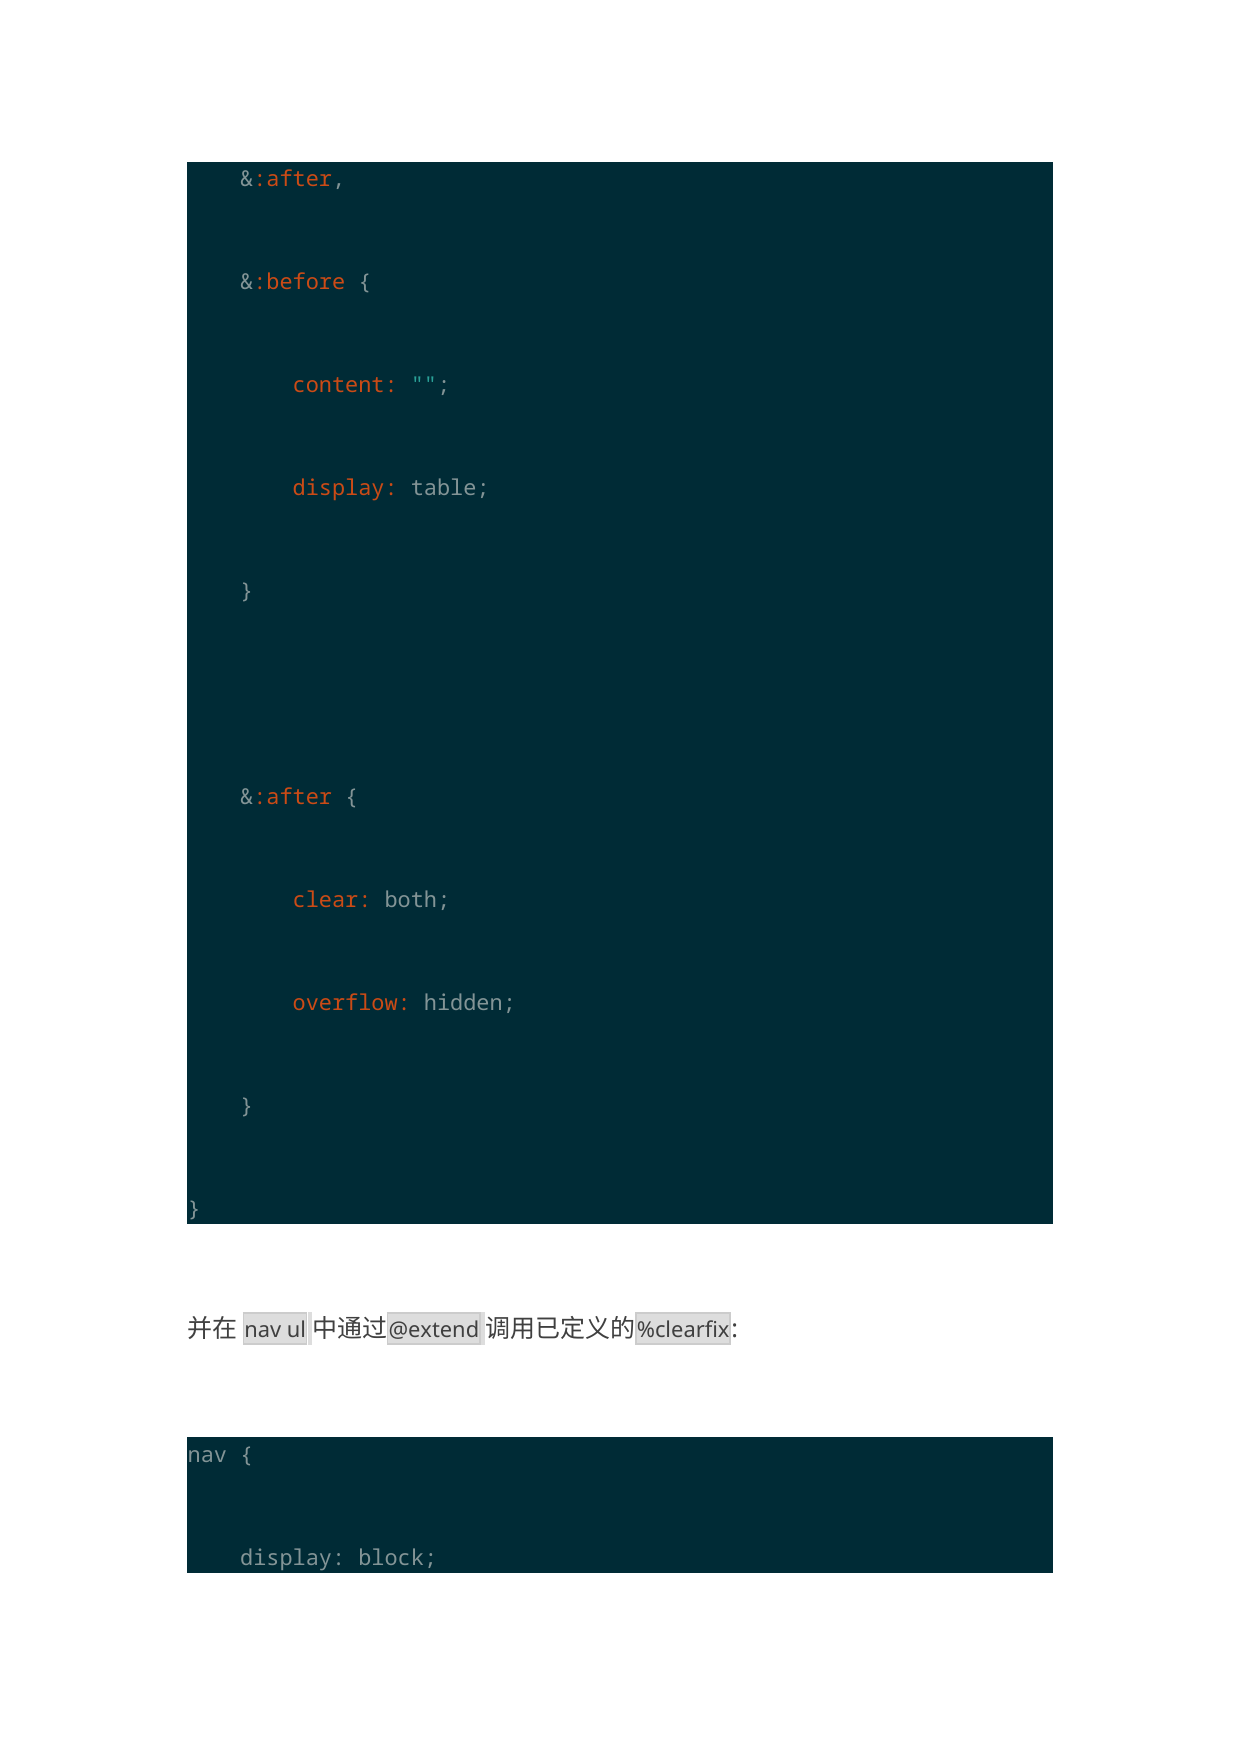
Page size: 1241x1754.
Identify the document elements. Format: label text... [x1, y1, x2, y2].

text display: block; [187, 1540, 1053, 1573]
text display: table; [187, 471, 1053, 503]
text } [187, 1088, 1053, 1121]
text overflow: hidden; [187, 985, 1053, 1018]
text 并在nav ul中通过@extend调用已定义的%clearfix: [187, 1294, 1053, 1359]
text nav { [187, 1437, 1053, 1470]
text content: ""; [187, 368, 1053, 400]
text &:before { [187, 265, 1053, 297]
text &:after { [187, 779, 1053, 812]
text } [187, 1191, 1053, 1224]
text } [187, 574, 1053, 606]
text clear: both; [187, 882, 1053, 915]
text &:after, [187, 162, 1053, 194]
